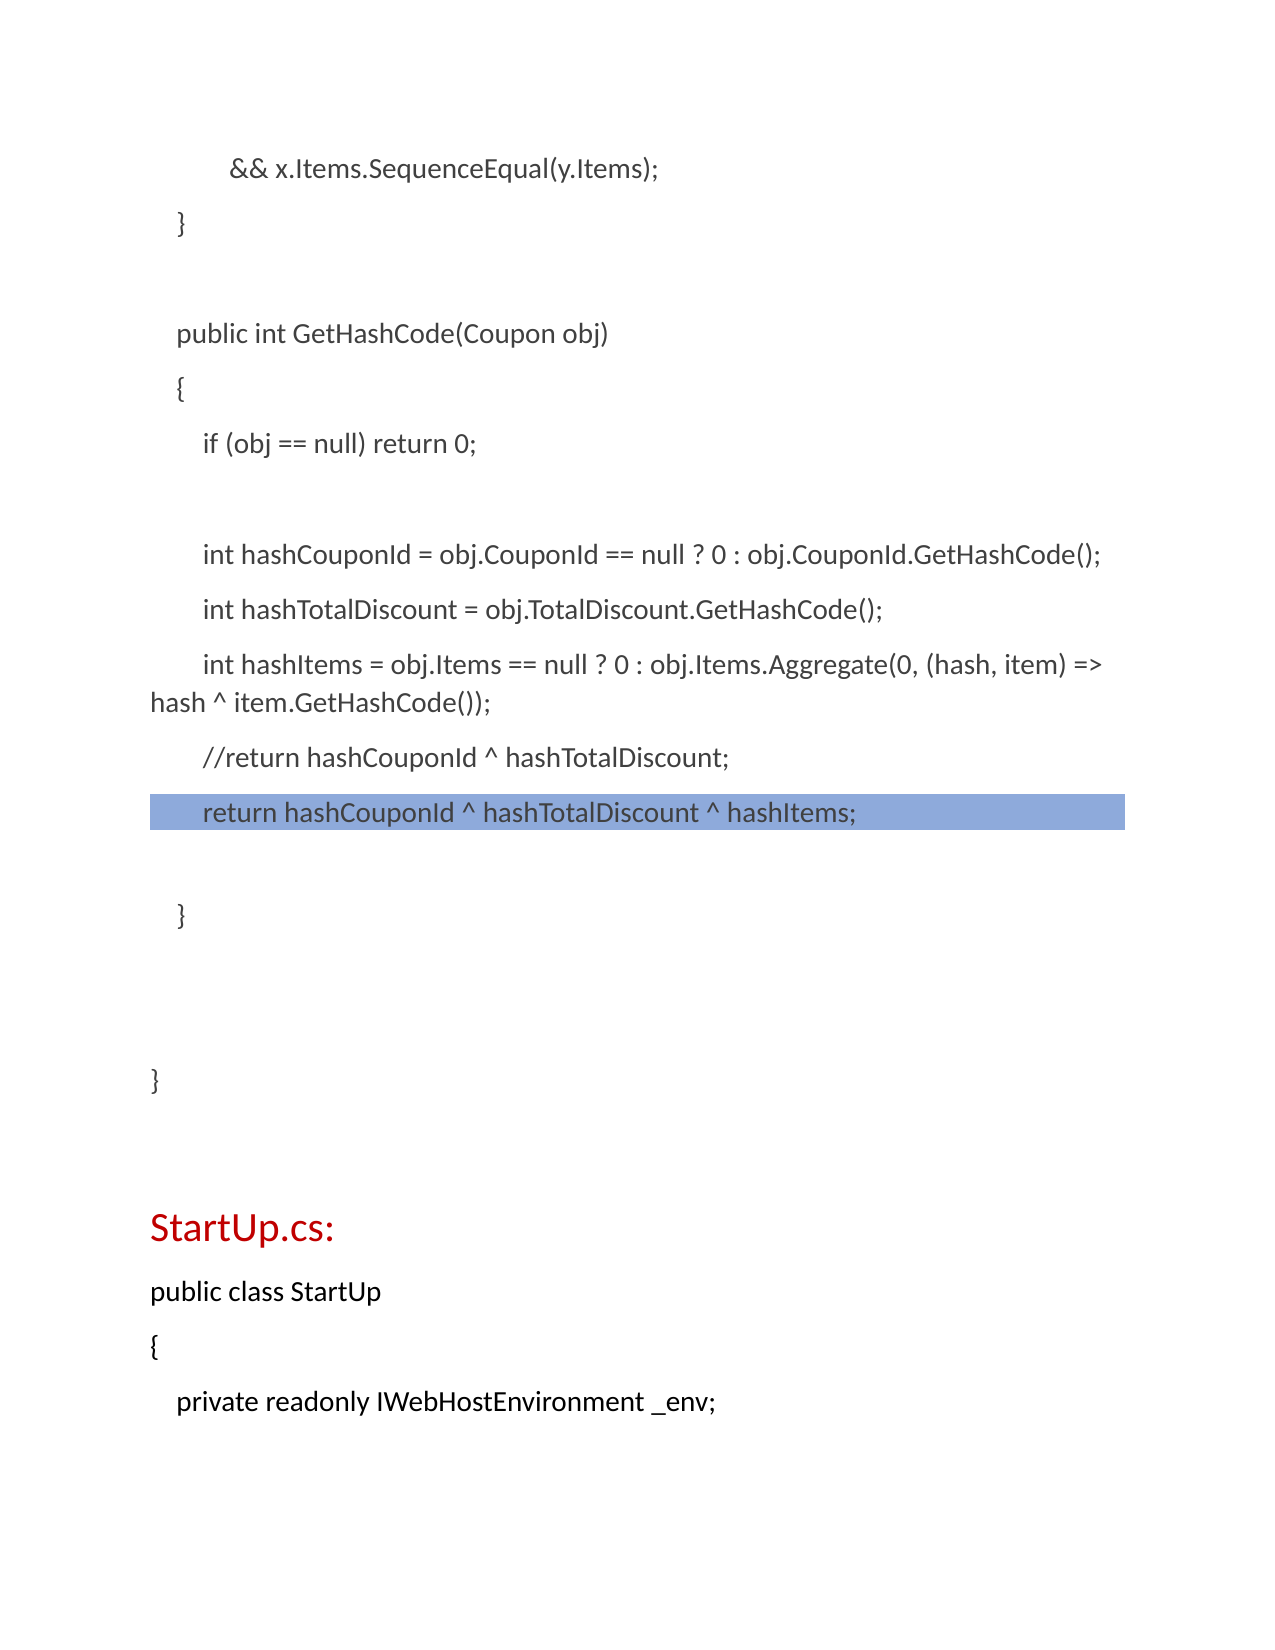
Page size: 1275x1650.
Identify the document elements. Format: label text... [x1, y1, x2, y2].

text { [150, 1328, 1125, 1364]
text int hashTotalDiscount = obj.TotalDiscount.GetHashCode(); [150, 591, 1125, 626]
text } [150, 897, 1125, 932]
text public class StartUp [150, 1273, 1125, 1309]
text int hashItems = obj.Items == null ? 0 : obj.Items.Aggregate(0, (hash, item) => hash ^ item.GetHashCode()); [150, 646, 1125, 720]
text { [150, 370, 1125, 406]
text } [150, 205, 1125, 241]
text private readonly IWebHostEnvironment _env; [150, 1383, 1125, 1419]
text if (obj == null) return 0; [150, 426, 1125, 461]
text return hashCouponId ^ hashTotalDiscount ^ hashItems; [150, 794, 1125, 830]
text //return hashCouponId ^ hashTotalDiscount; [150, 739, 1125, 775]
text } [150, 1062, 1125, 1183]
text public int GetHashCode(Coupon obj) [150, 315, 1125, 351]
text int hashCouponId = obj.CouponId == null ? 0 : obj.CouponId.GetHashCode(); [150, 536, 1125, 571]
text && x.Items.SequenceEqual(y.Items); [150, 150, 1125, 186]
text StartUp.cs: [150, 1201, 1125, 1252]
